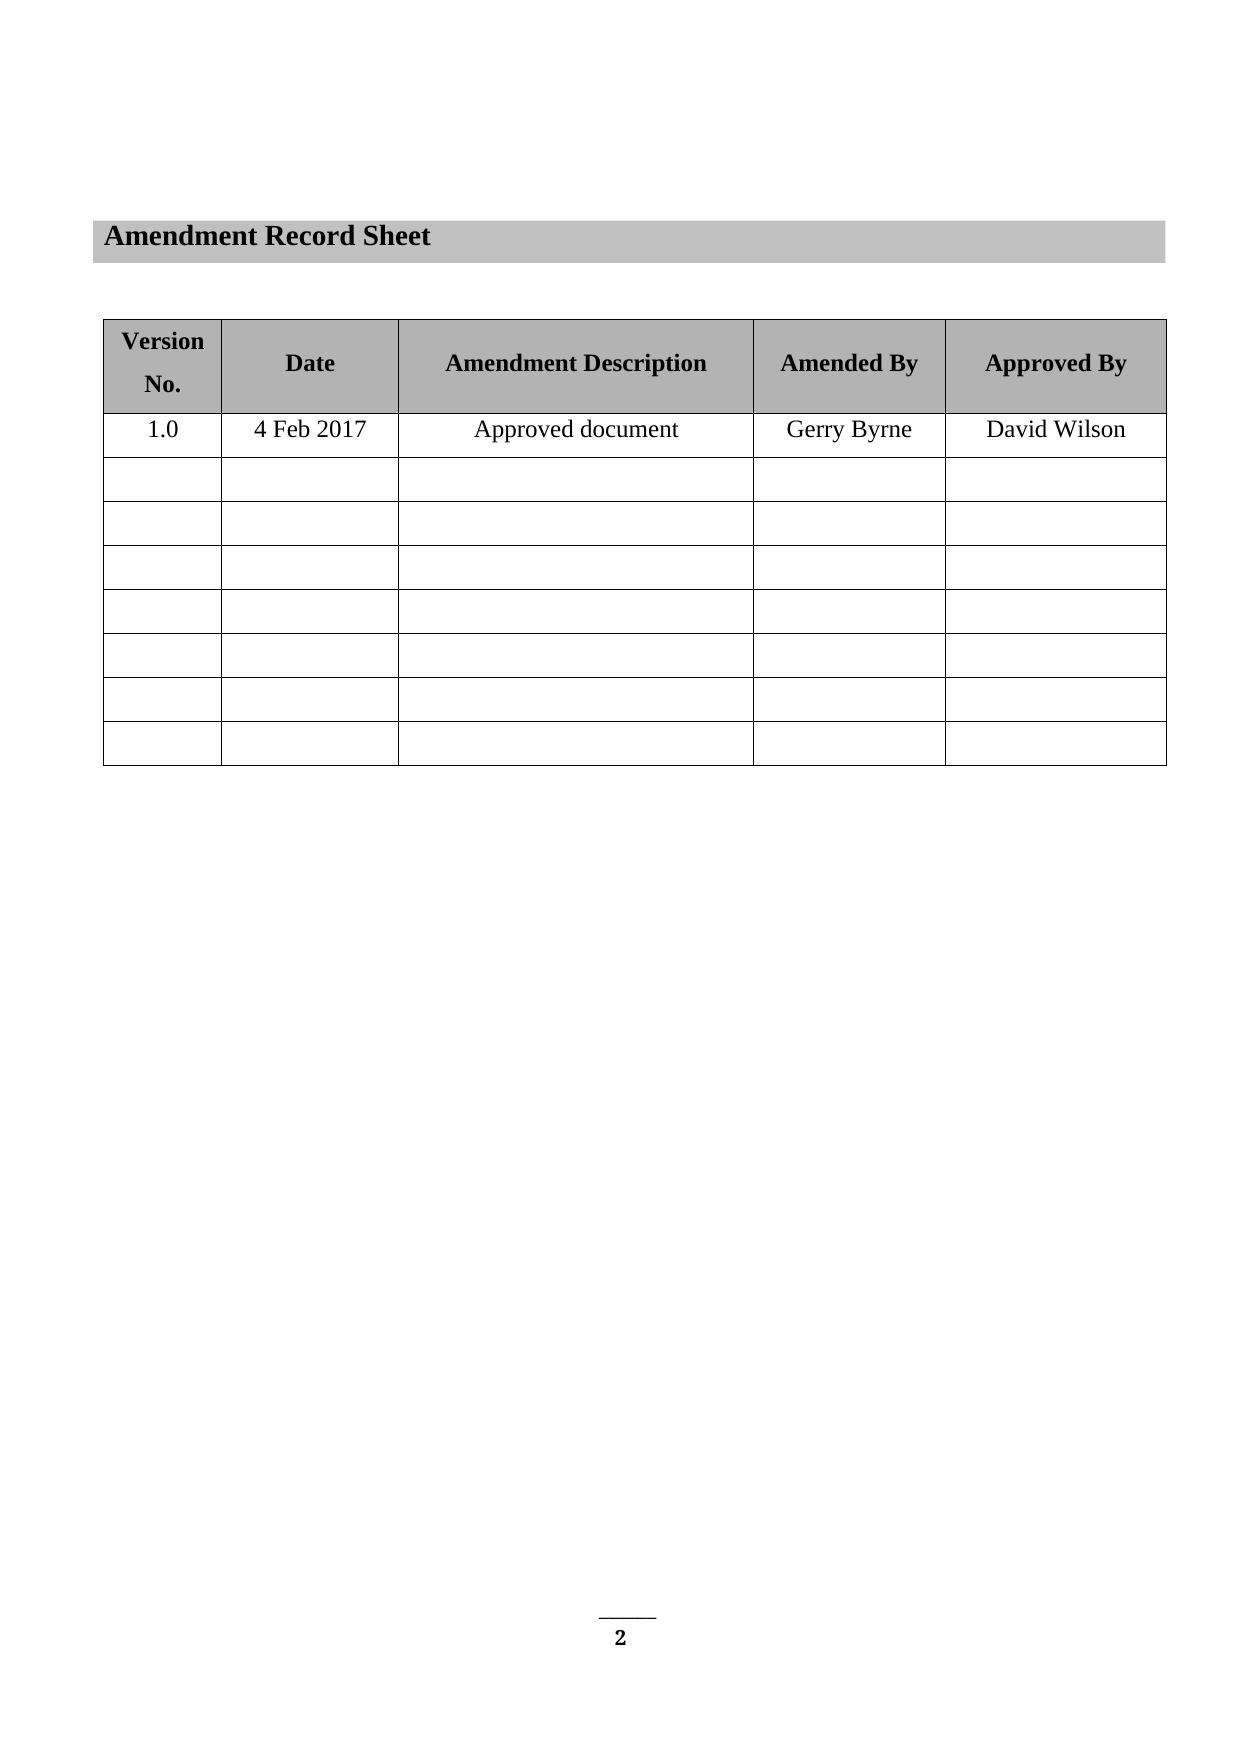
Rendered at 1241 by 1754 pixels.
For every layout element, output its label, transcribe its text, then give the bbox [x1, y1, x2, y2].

table_cell [104, 722, 221, 765]
table_cell [399, 634, 753, 677]
table_header Approved By [946, 320, 1166, 413]
table_cell [946, 502, 1166, 545]
table_cell [399, 678, 753, 721]
table_header Date [222, 320, 398, 413]
table_cell [946, 722, 1166, 765]
table_cell David Wilson [946, 414, 1166, 457]
table_cell [222, 590, 398, 633]
table_cell [399, 458, 753, 501]
table_cell [946, 590, 1166, 633]
table_cell [754, 722, 945, 765]
table_cell [399, 502, 753, 545]
table_header Version No. [104, 320, 221, 413]
table_cell [754, 678, 945, 721]
text Amendment Record Sheet [103, 218, 1152, 252]
table_cell [222, 634, 398, 677]
table_cell [104, 590, 221, 633]
table_header Amendment Description [399, 320, 753, 413]
table_cell [754, 546, 945, 589]
table_cell [104, 678, 221, 721]
table_cell 4 Feb 2017 [222, 414, 398, 457]
table_cell [222, 722, 398, 765]
table_cell [104, 458, 221, 501]
table_cell [222, 678, 398, 721]
table_cell [754, 634, 945, 677]
table_cell [399, 546, 753, 589]
table_cell [222, 458, 398, 501]
table_cell [754, 458, 945, 501]
table_cell [399, 590, 753, 633]
table_cell [399, 722, 753, 765]
table_header Amended By [754, 320, 945, 413]
table_cell [946, 678, 1166, 721]
table_cell [222, 502, 398, 545]
table_cell [946, 546, 1166, 589]
table_cell [104, 546, 221, 589]
table_cell [104, 502, 221, 545]
table_cell [754, 590, 945, 633]
table_cell Gerry Byrne [754, 414, 945, 457]
table_cell [104, 634, 221, 677]
table_cell [222, 546, 398, 589]
table_cell [754, 502, 945, 545]
table_cell [946, 458, 1166, 501]
table_cell [946, 634, 1166, 677]
table_cell Approved document [399, 414, 753, 457]
table_cell 1.0 [104, 414, 221, 457]
